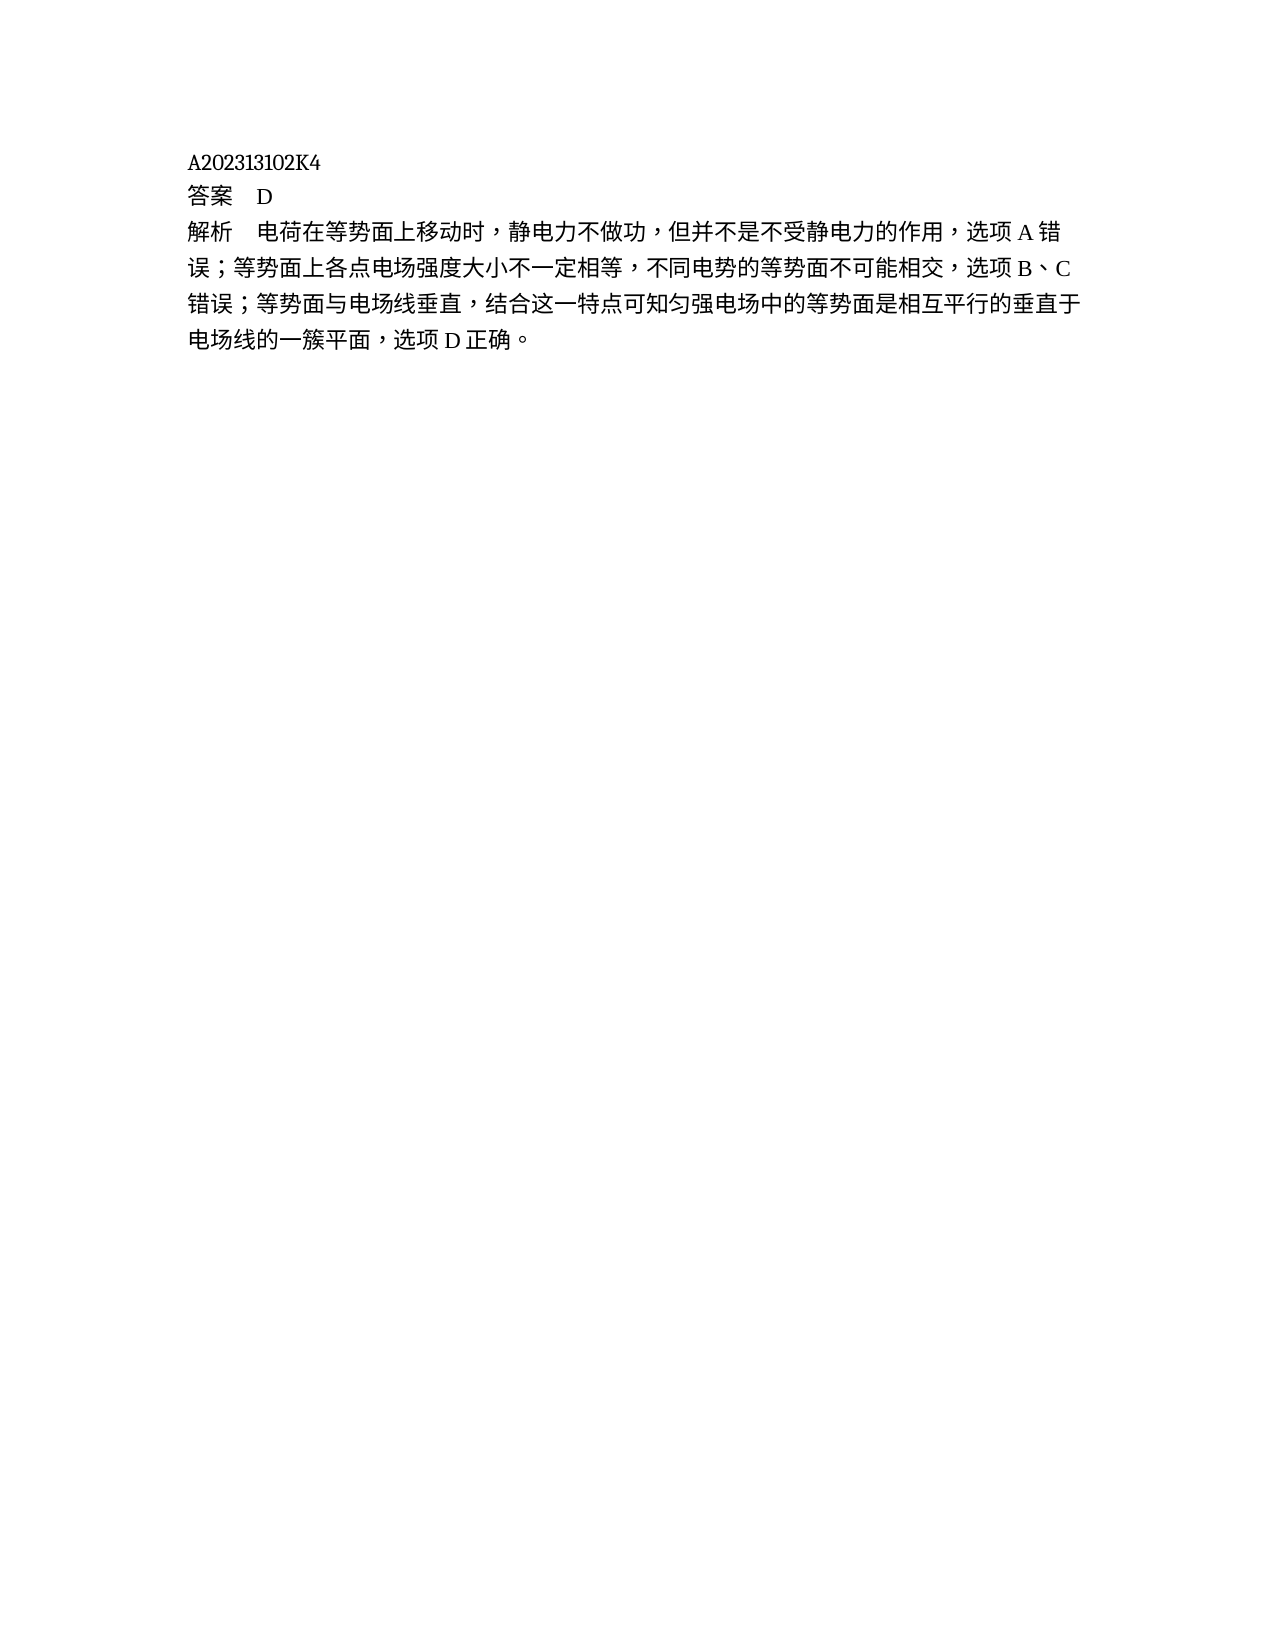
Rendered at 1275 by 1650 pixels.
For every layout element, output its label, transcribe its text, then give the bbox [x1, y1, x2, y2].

text A202313102K4 [187, 150, 1087, 176]
text 解析 电荷在等势面上移动时，静电力不做功，但并不是不受静电力的作用，选项A错误；等势面上各点电场强度大小不一定相等，不同电势的等势面不可能相交，选项B、C错误；等势面与电场线垂直，结合这一特点可知匀强电场中的等势面是相互平行的垂直于电场线的一簇平面，选项D正确。 [187, 216, 1087, 355]
text 答案 D [187, 180, 1087, 211]
